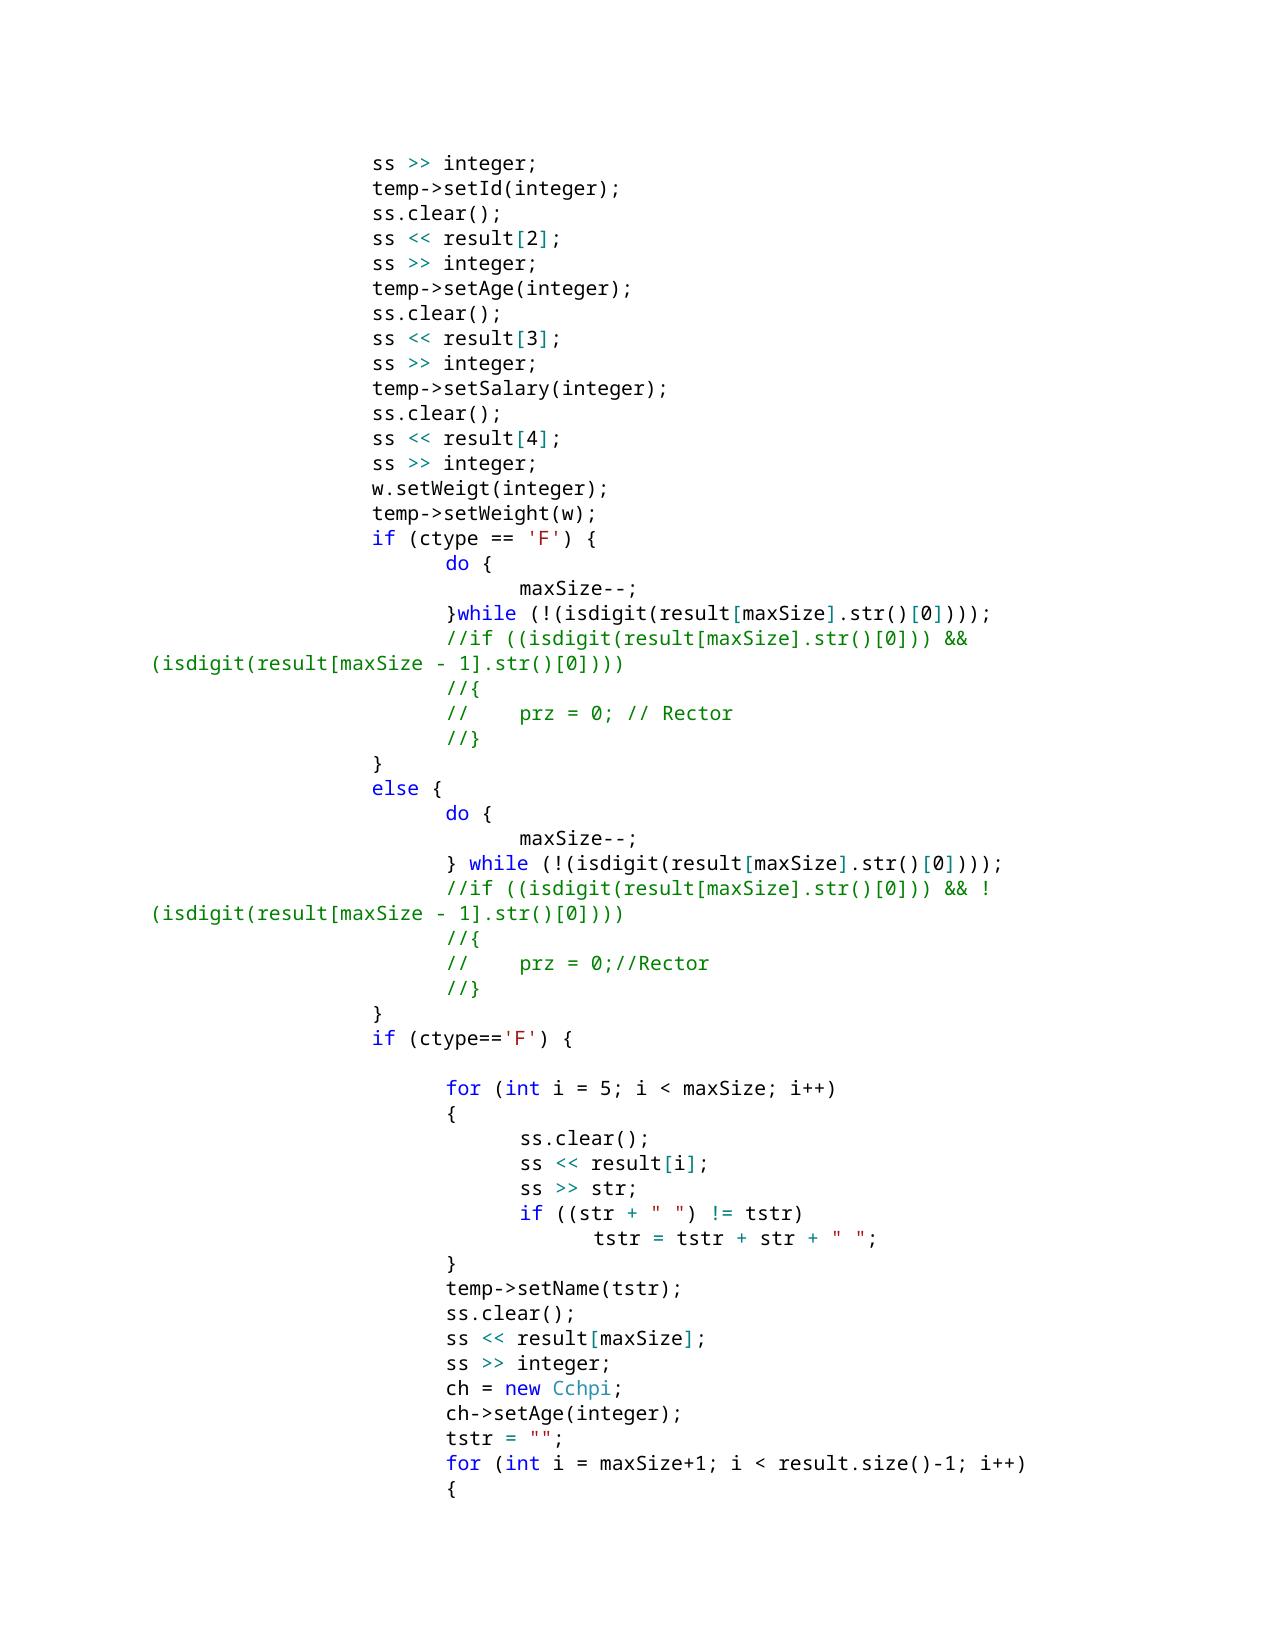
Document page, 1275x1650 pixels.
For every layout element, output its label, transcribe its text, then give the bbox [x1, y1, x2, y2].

text ss >> integer; [150, 450, 1125, 475]
text }while (!(isdigit(result[maxSize].str()[0]))); [150, 600, 1125, 625]
text w.setWeigt(integer); [150, 475, 1125, 500]
text ss >> integer; [150, 250, 1125, 275]
text else { [150, 775, 1125, 800]
text if (ctype=='F') { [150, 1025, 1125, 1050]
text } [150, 750, 1125, 775]
text temp->setAge(integer); [150, 275, 1125, 300]
text //} [150, 725, 1125, 750]
text } [150, 1000, 1125, 1025]
text ss.clear(); [150, 1300, 1125, 1325]
text tstr = tstr + str + " "; [150, 1225, 1125, 1250]
text //{ [150, 675, 1125, 700]
text // prz = 0;//Rector [150, 950, 1125, 975]
text maxSize--; [150, 575, 1125, 600]
text //{ [150, 925, 1125, 950]
text temp->setName(tstr); [150, 1275, 1125, 1300]
text for (int i = maxSize+1; i < result.size()-1; i++) [150, 1450, 1125, 1475]
text { [150, 1100, 1125, 1125]
text ss << result[i]; [150, 1150, 1125, 1175]
text ss >> integer; [150, 350, 1125, 375]
text ss.clear(); [150, 400, 1125, 425]
text //} [150, 975, 1125, 1000]
text ss << result[maxSize]; [150, 1325, 1125, 1350]
text ss >> integer; [150, 1350, 1125, 1375]
text do { [150, 550, 1125, 575]
text temp->setSalary(integer); [150, 375, 1125, 400]
text temp->setId(integer); [150, 175, 1125, 200]
text // prz = 0; // Rector [150, 700, 1125, 725]
text for (int i = 5; i < maxSize; i++) [150, 1075, 1125, 1100]
text { [150, 1475, 1125, 1500]
text } [150, 1250, 1125, 1275]
text do { [150, 800, 1125, 825]
text ss.clear(); [150, 1125, 1125, 1150]
text ch = new Cchpi; [150, 1375, 1125, 1400]
text ss.clear(); [150, 300, 1125, 325]
text if ((str + " ") != tstr) [150, 1200, 1125, 1225]
text //if ((isdigit(result[maxSize].str()[0])) && !(isdigit(result[maxSize - 1].str()[0]))) [150, 875, 1125, 925]
text ch->setAge(integer); [150, 1400, 1125, 1425]
text ss << result[2]; [150, 225, 1125, 250]
text temp->setWeight(w); [150, 500, 1125, 525]
text ss.clear(); [150, 200, 1125, 225]
text if (ctype == 'F') { [150, 525, 1125, 550]
text maxSize--; [150, 825, 1125, 850]
text ss >> integer; [150, 150, 1125, 175]
text } while (!(isdigit(result[maxSize].str()[0]))); [150, 850, 1125, 875]
text ss >> str; [150, 1175, 1125, 1200]
text //if ((isdigit(result[maxSize].str()[0])) && (isdigit(result[maxSize - 1].str()[0]))) [150, 625, 1125, 675]
text tstr = ""; [150, 1425, 1125, 1450]
text ss << result[3]; [150, 325, 1125, 350]
text ss << result[4]; [150, 425, 1125, 450]
